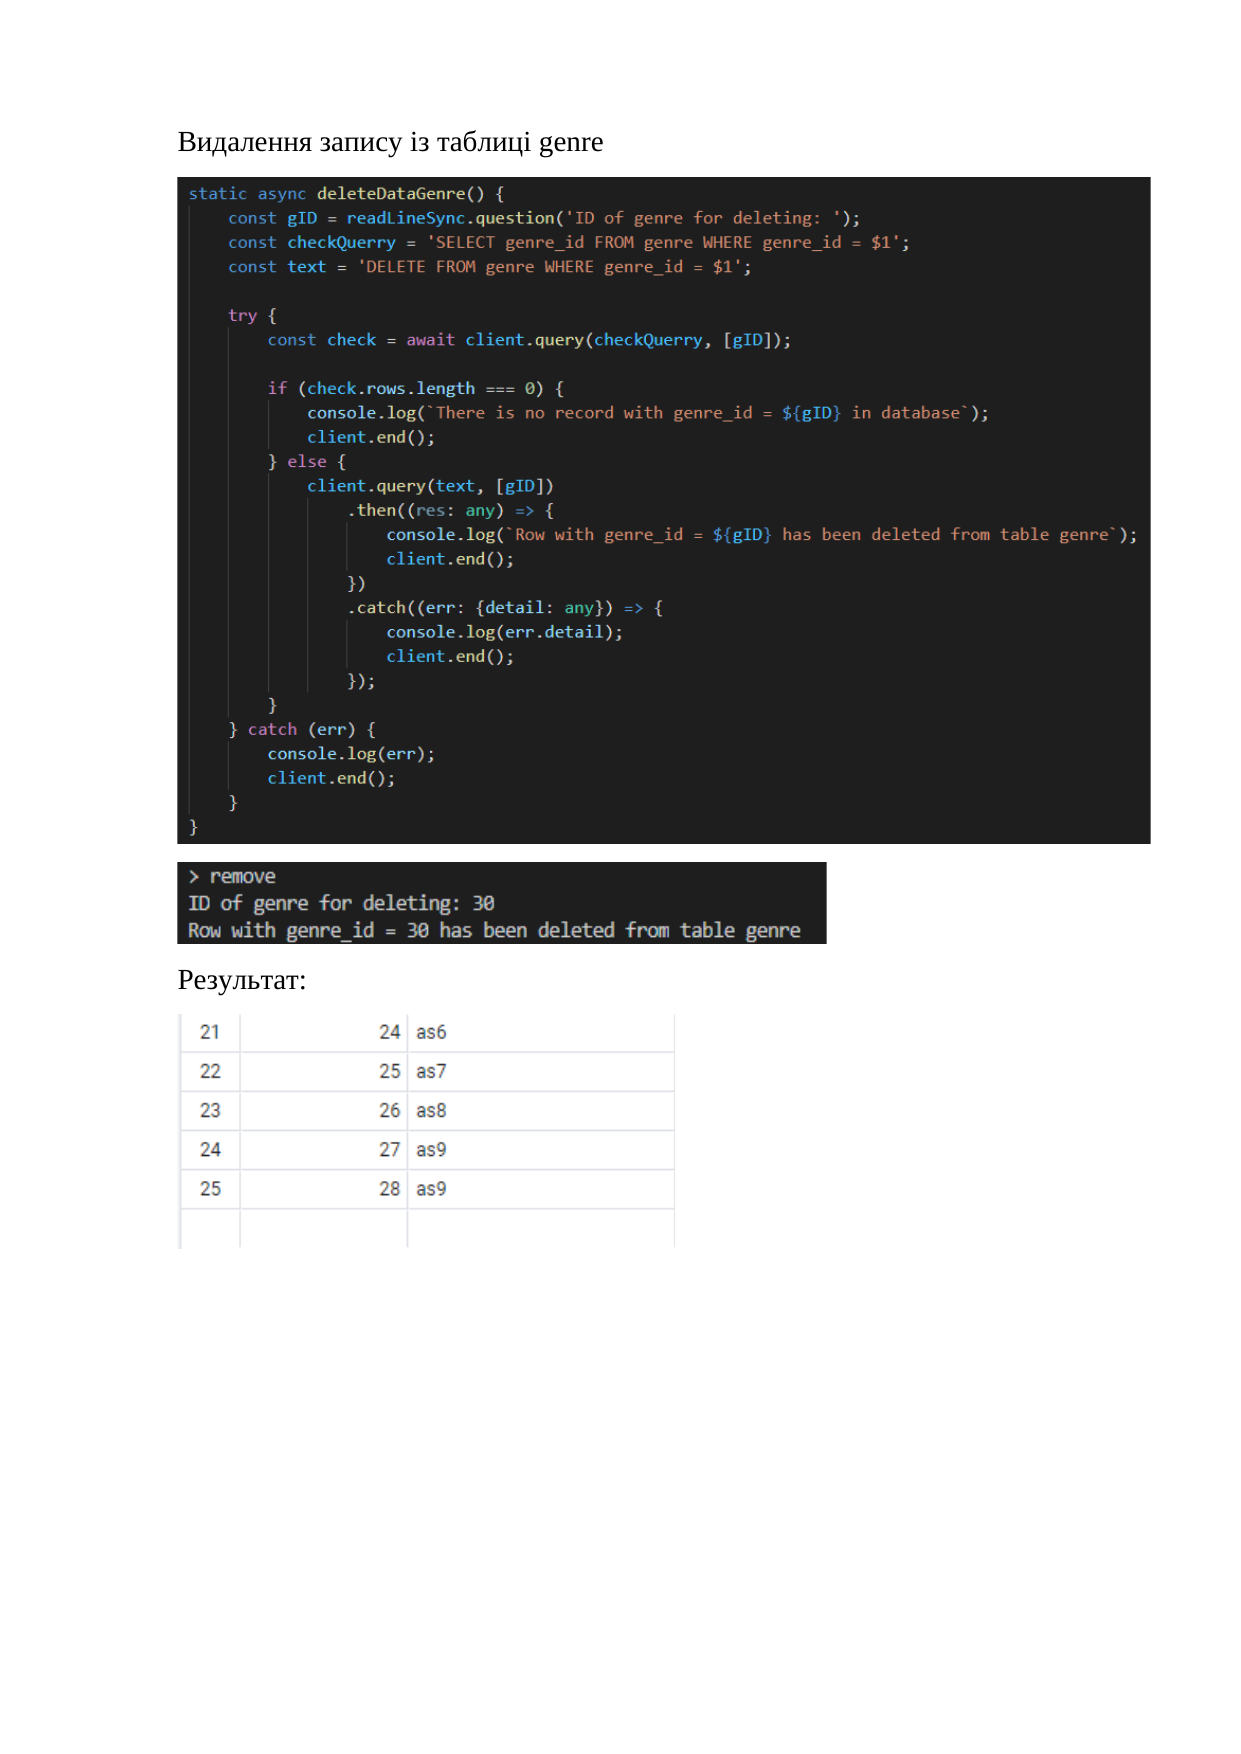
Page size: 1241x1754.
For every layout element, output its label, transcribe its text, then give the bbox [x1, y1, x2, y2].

picture [177, 177, 1151, 844]
picture [177, 862, 827, 944]
picture [177, 1014, 676, 1249]
text Видалення запису із таблиці genre [177, 124, 1152, 158]
text Результат: [177, 962, 1152, 996]
